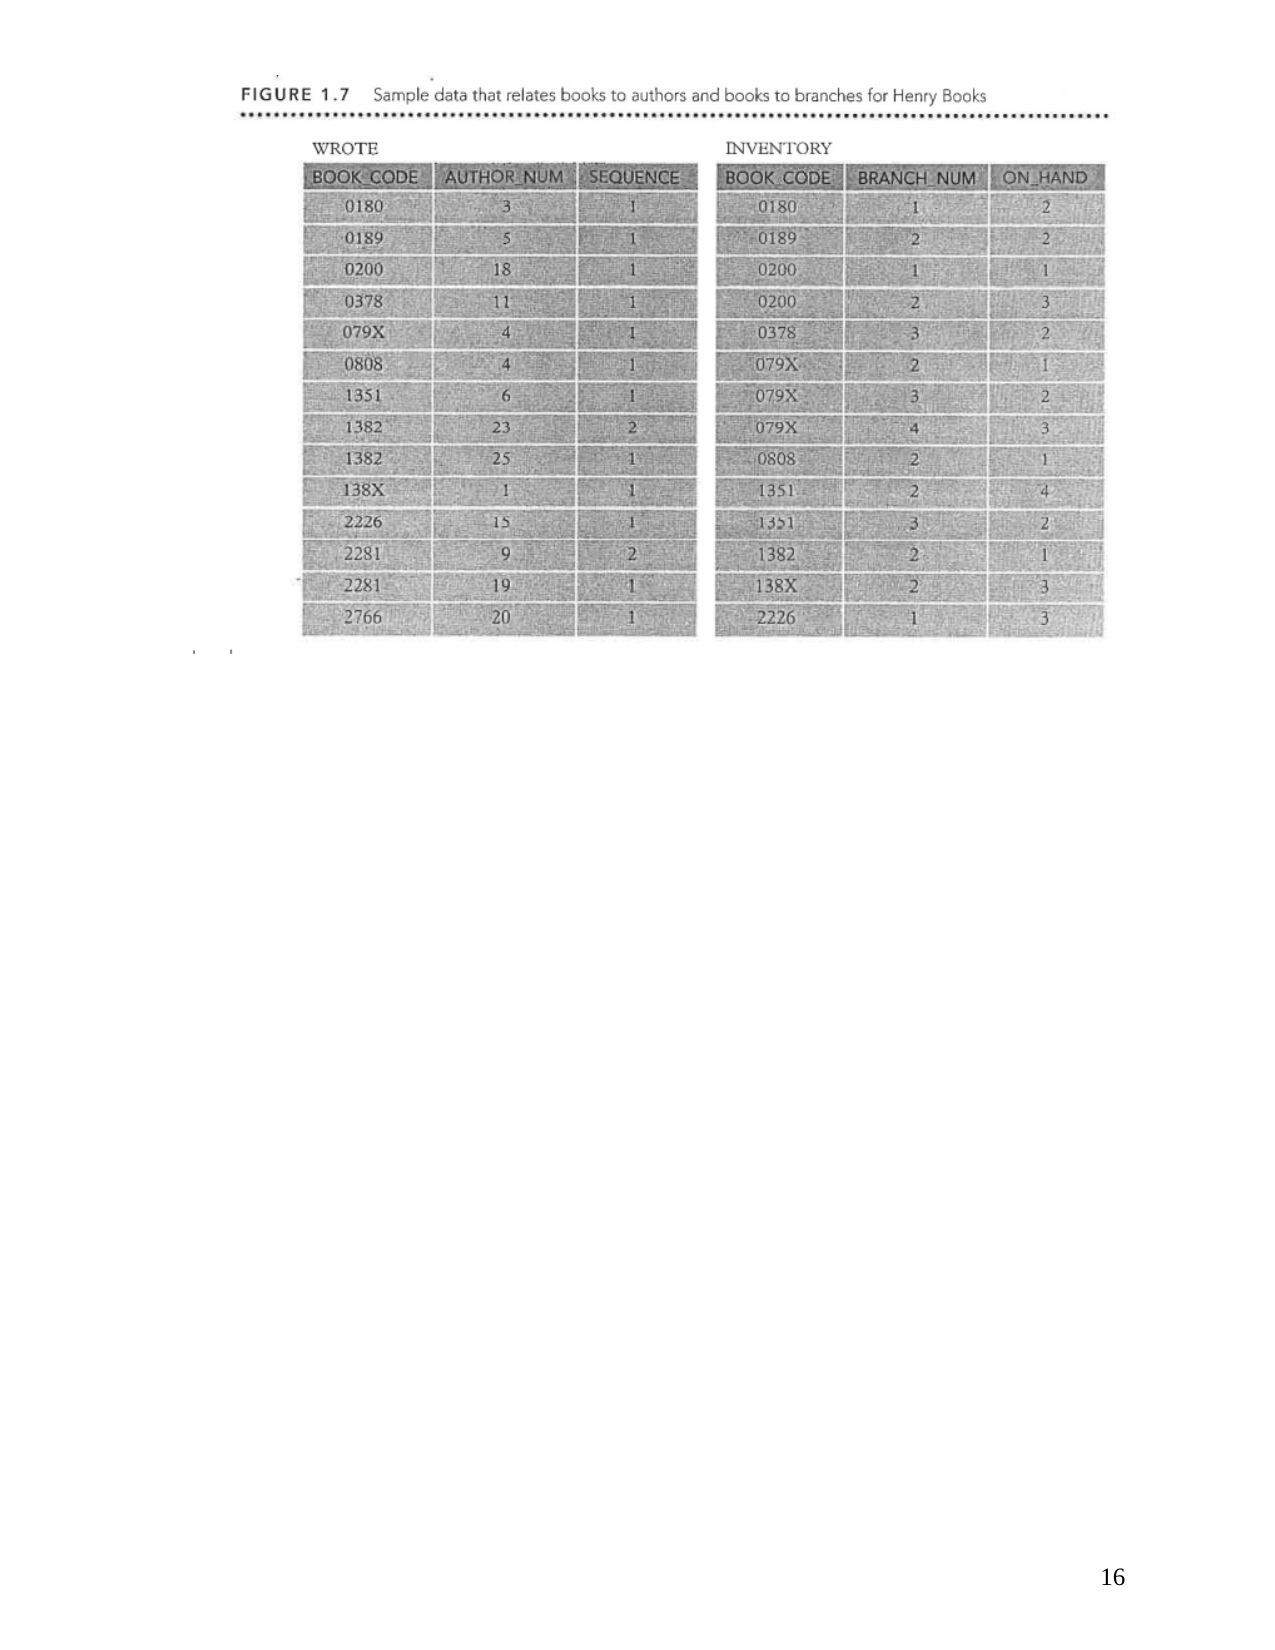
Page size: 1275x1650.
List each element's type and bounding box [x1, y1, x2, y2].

picture [230, 75, 1120, 654]
